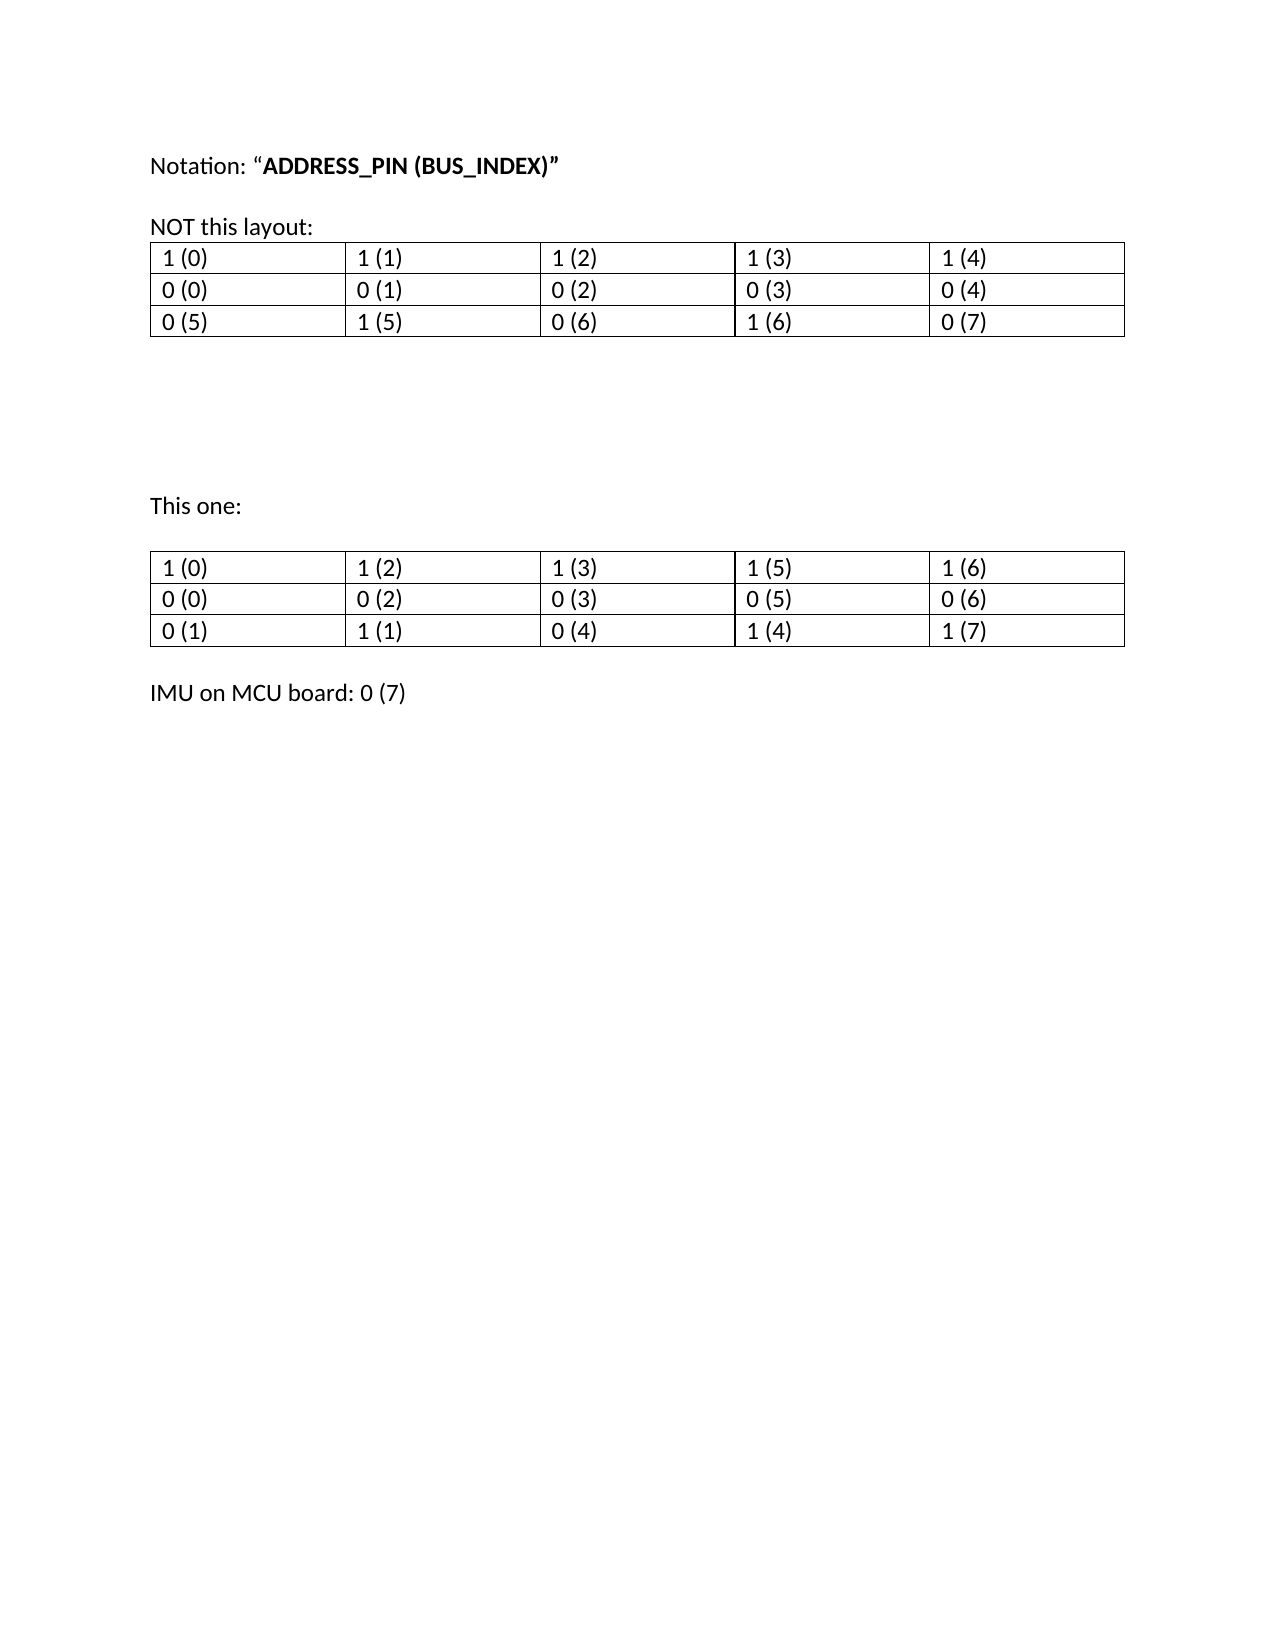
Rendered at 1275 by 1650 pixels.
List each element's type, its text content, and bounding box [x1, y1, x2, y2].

table_cell 0 (7) [930, 306, 1124, 336]
table_cell 0 (0) [151, 274, 345, 305]
text NOT this layout: [150, 211, 1125, 242]
table_cell 0 (6) [541, 306, 734, 336]
table_cell 0 (2) [541, 274, 734, 305]
table_cell 0 (3) [736, 274, 929, 305]
table_cell 1 (1) [346, 615, 540, 646]
table_header 1 (1) [346, 243, 540, 273]
table_cell 1 (5) [346, 306, 540, 336]
table_cell 1 (4) [736, 615, 929, 646]
table_cell 1 (6) [736, 306, 929, 336]
table_cell 0 (5) [151, 306, 345, 336]
table_header 1 (0) [151, 243, 345, 273]
table_header 1 (6) [930, 552, 1124, 582]
table_header 1 (2) [346, 552, 540, 582]
table_header 1 (5) [736, 552, 929, 582]
table_cell 1 (7) [930, 615, 1124, 646]
table_header 1 (2) [541, 243, 734, 273]
text This one: [150, 490, 1125, 520]
table_cell 0 (4) [541, 615, 734, 646]
table_cell 0 (6) [930, 584, 1124, 614]
text Notation: “ADDRESS_PIN (BUS_INDEX)” [150, 150, 1125, 181]
table_cell 0 (0) [151, 584, 345, 614]
table_cell 0 (5) [736, 584, 929, 614]
table_cell 0 (3) [541, 584, 734, 614]
table_header 1 (3) [541, 552, 734, 582]
table_header 1 (3) [736, 243, 929, 273]
table_cell 0 (1) [346, 274, 540, 305]
table_header 1 (4) [930, 243, 1124, 273]
table_header 1 (0) [151, 552, 345, 582]
table_cell 0 (1) [151, 615, 345, 646]
table_cell 0 (4) [930, 274, 1124, 305]
table_cell 0 (2) [346, 584, 540, 614]
text IMU on MCU board: 0 (7) [150, 677, 1125, 708]
